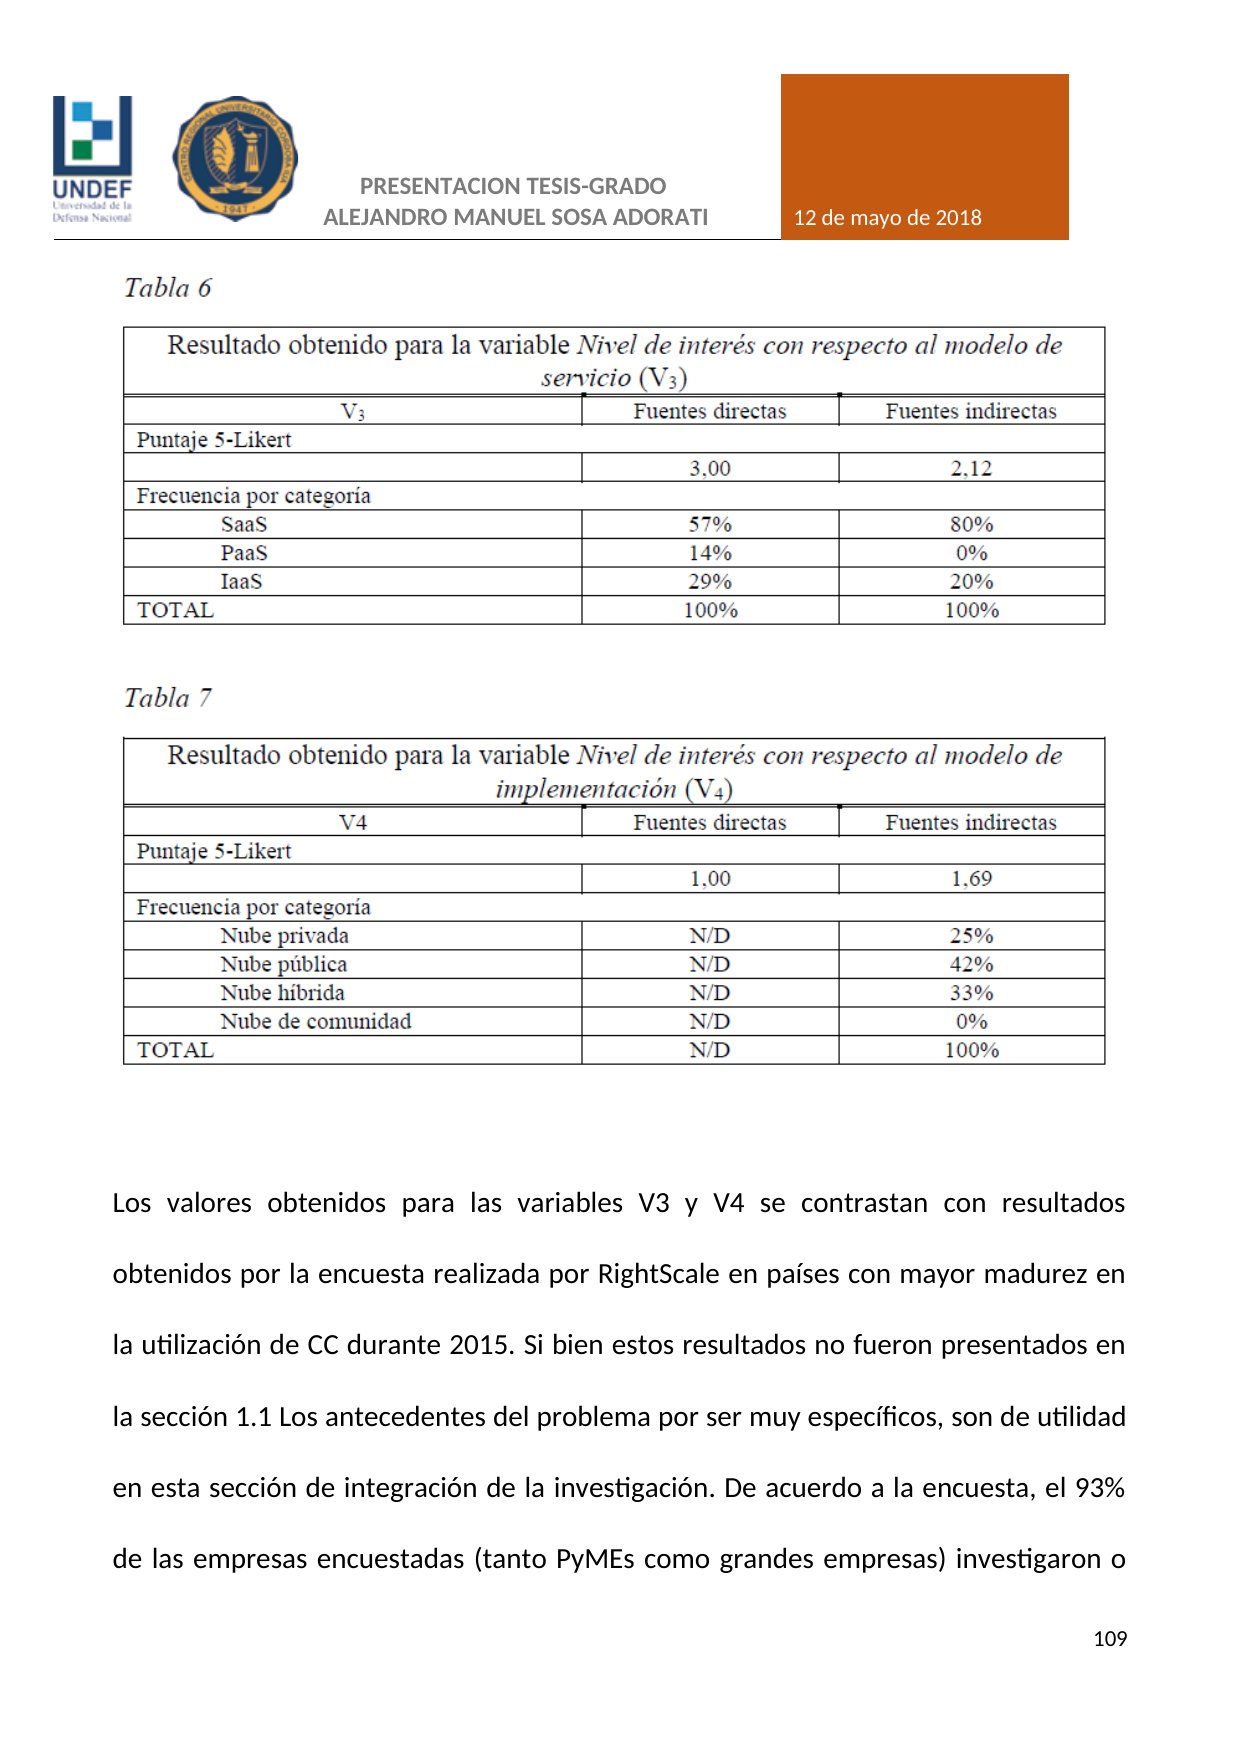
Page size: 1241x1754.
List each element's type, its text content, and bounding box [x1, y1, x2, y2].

picture [52, 96, 299, 222]
picture [112, 267, 1128, 1091]
